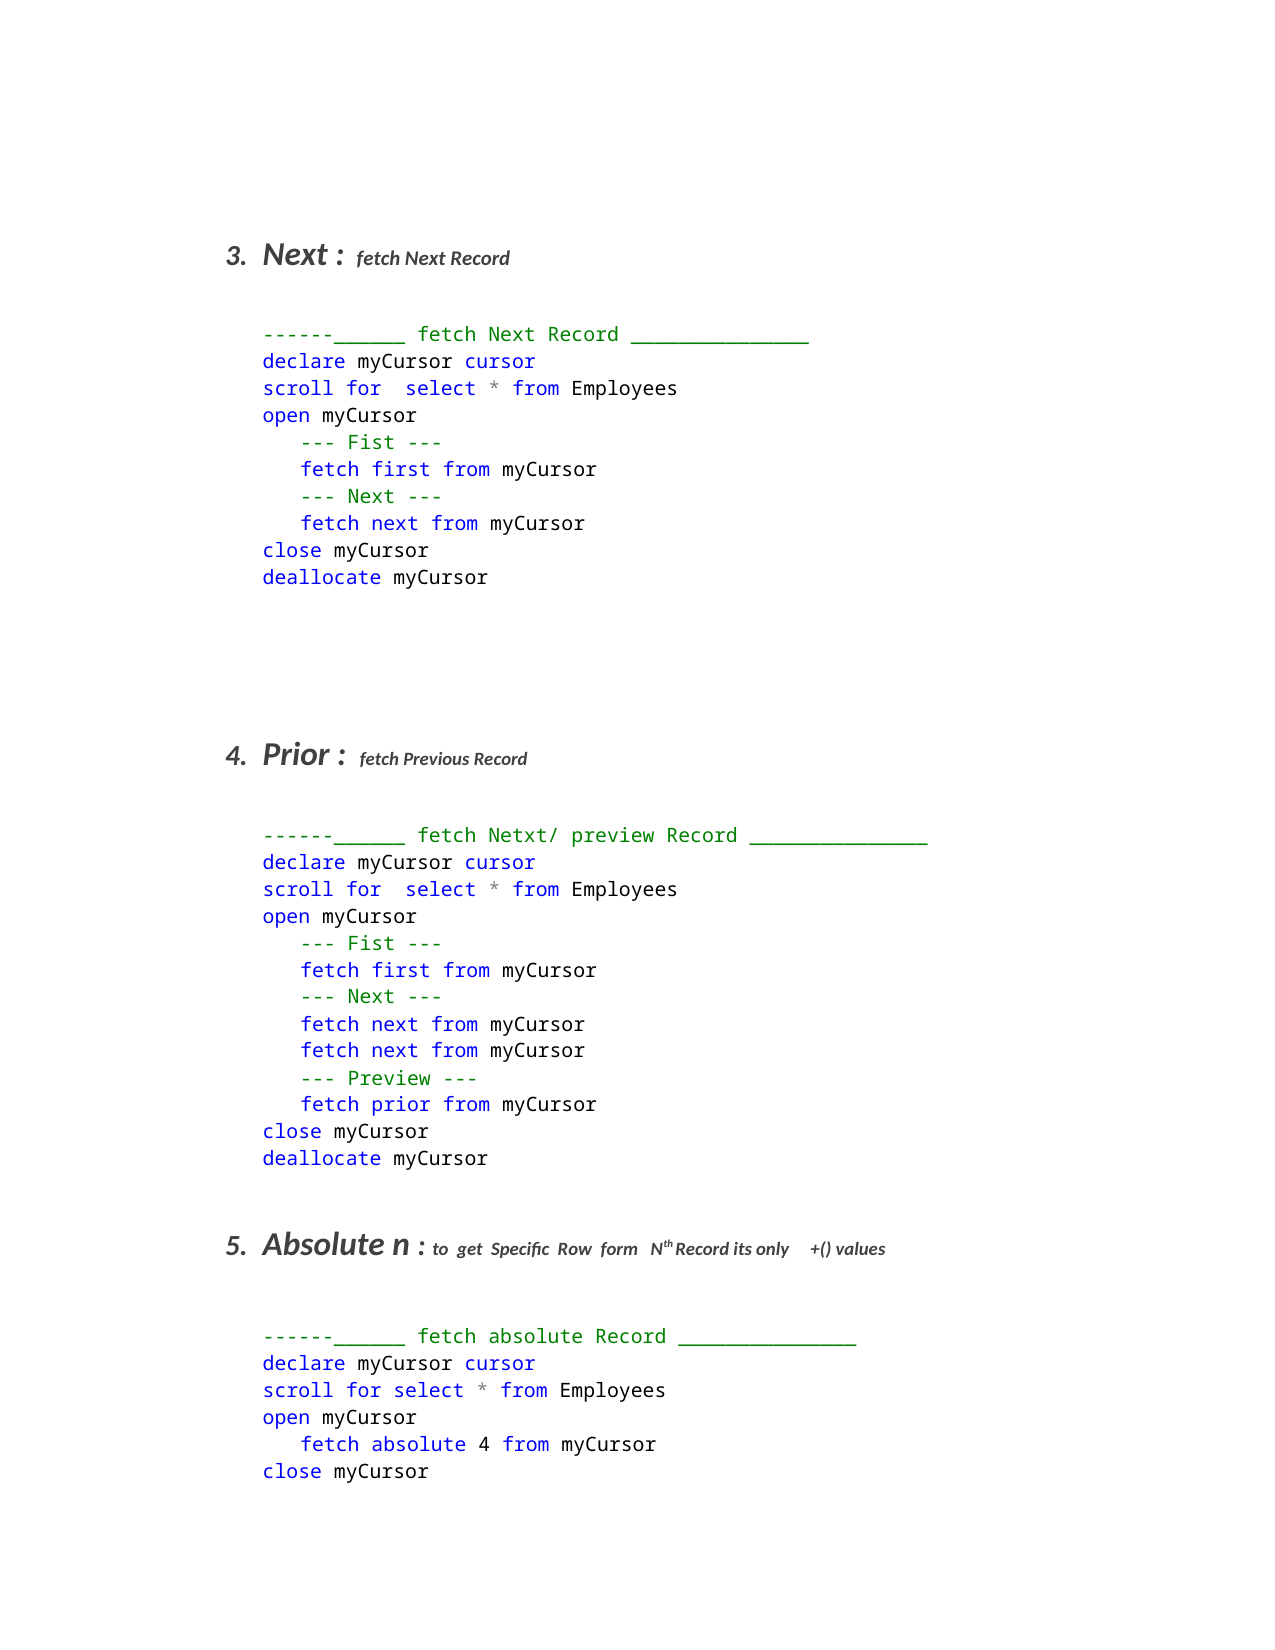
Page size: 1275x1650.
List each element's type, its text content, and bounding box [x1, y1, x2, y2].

list Next : fetch Next Record [225, 233, 1125, 273]
list Absolute n : to get Specific Row form Nth Record its only +() values [225, 1223, 1125, 1264]
text fetch next from myCursor [262, 1010, 1125, 1037]
text fetch next from myCursor [262, 1037, 1125, 1064]
text --- Fist --- [262, 429, 1125, 456]
text fetch first from myCursor [262, 456, 1125, 483]
text close myCursor [262, 1118, 1125, 1145]
text deallocate myCursor [187, 563, 1125, 591]
text scroll for select * from Employees [262, 375, 1125, 402]
text close myCursor [262, 537, 1125, 563]
text fetch next from myCursor [262, 509, 1125, 537]
text ------______ fetch absolute Record _______________ [262, 1322, 1125, 1349]
text close myCursor [262, 1457, 1125, 1484]
text ------______ fetch Netxt/ preview Record _______________ [262, 821, 1125, 848]
text open myCursor [262, 1403, 1125, 1430]
text deallocate myCursor [262, 1145, 1125, 1172]
text fetch absolute 4 from myCursor [262, 1430, 1125, 1457]
text declare myCursor cursor [262, 1349, 1125, 1376]
text ------______ fetch Next Record _______________ [262, 321, 1125, 348]
text open myCursor [262, 902, 1125, 929]
list Prior : fetch Previous Record [225, 733, 1125, 774]
text fetch prior from myCursor [262, 1091, 1125, 1118]
text --- Preview --- [262, 1064, 1125, 1091]
text scroll for select * from Employees [262, 1376, 1125, 1403]
text scroll for select * from Employees [262, 875, 1125, 902]
text fetch first from myCursor [262, 956, 1125, 983]
text --- Next --- [262, 983, 1125, 1010]
text open myCursor [262, 402, 1125, 429]
text --- Fist --- [262, 929, 1125, 956]
text declare myCursor cursor [262, 848, 1125, 875]
text --- Next --- [262, 483, 1125, 509]
text declare myCursor cursor [262, 348, 1125, 375]
